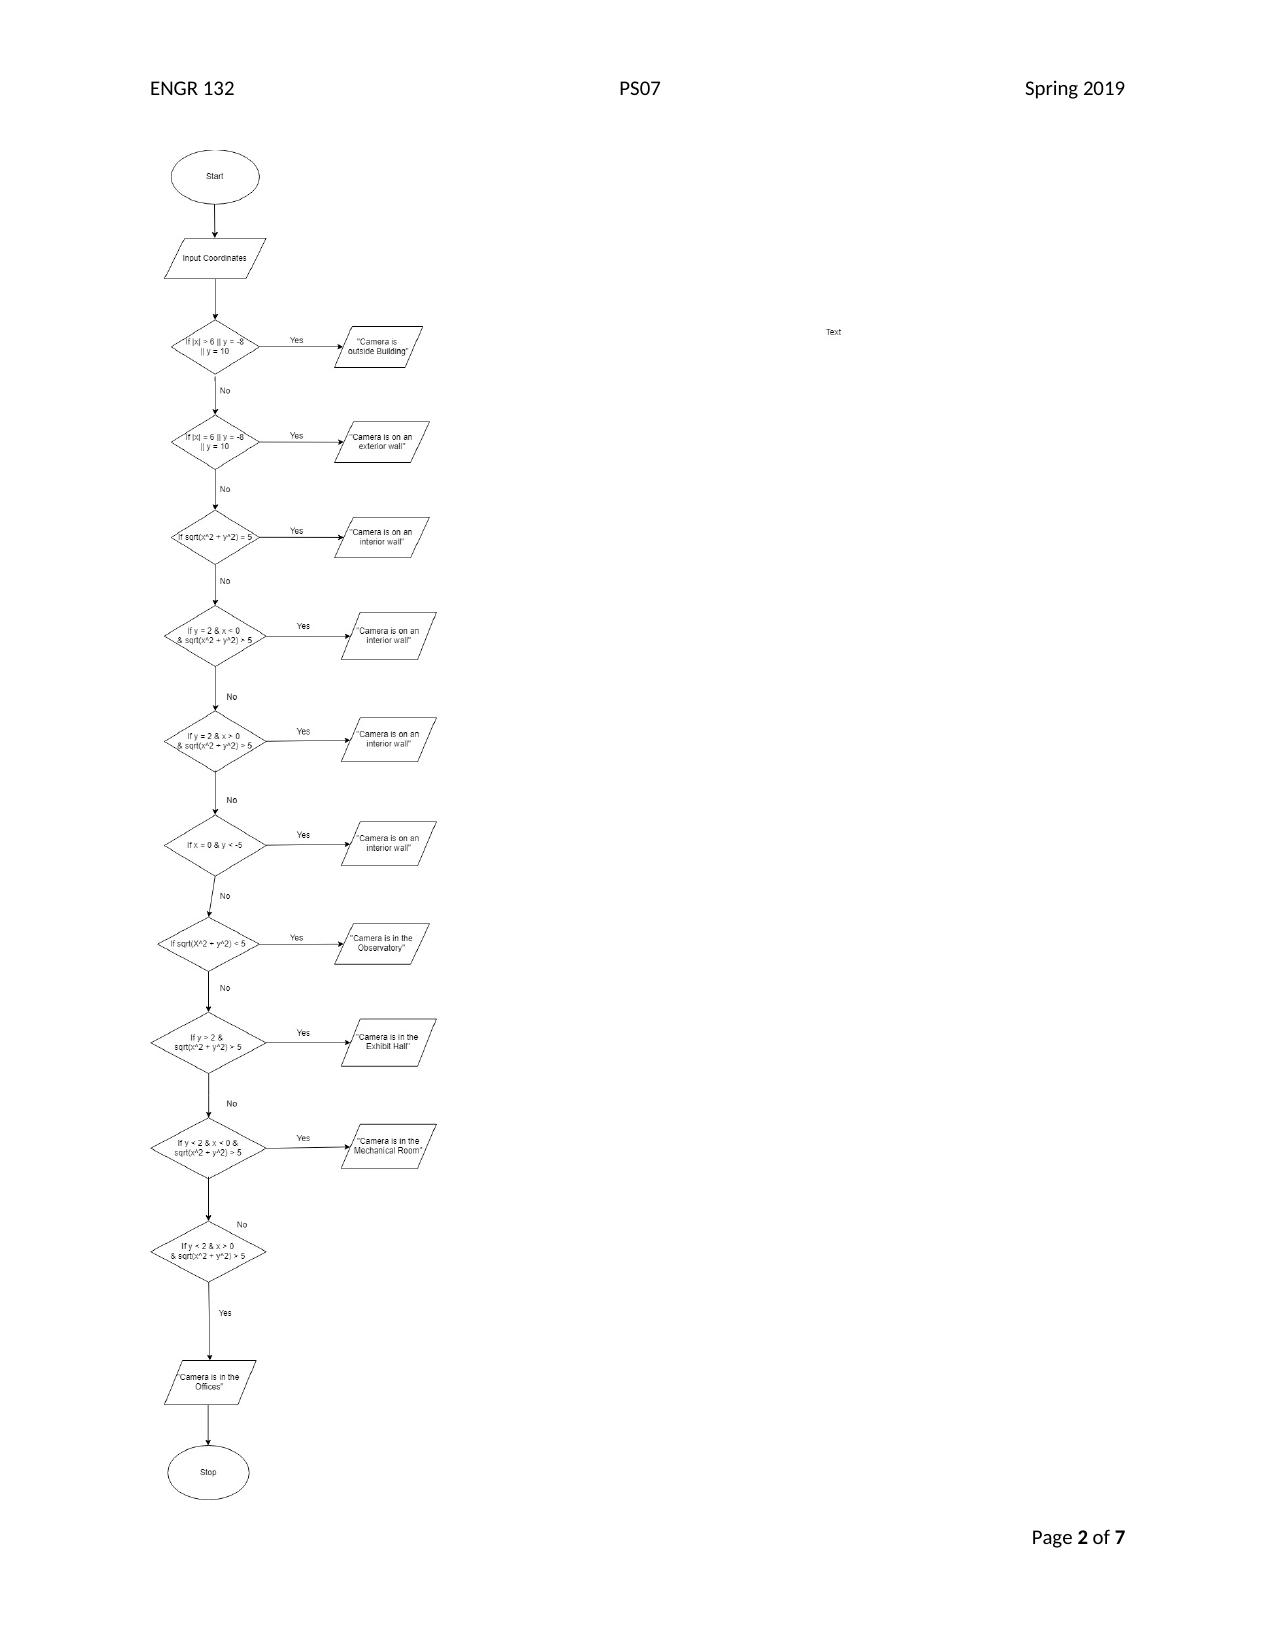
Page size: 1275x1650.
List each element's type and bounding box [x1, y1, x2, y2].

picture [150, 150, 852, 1500]
